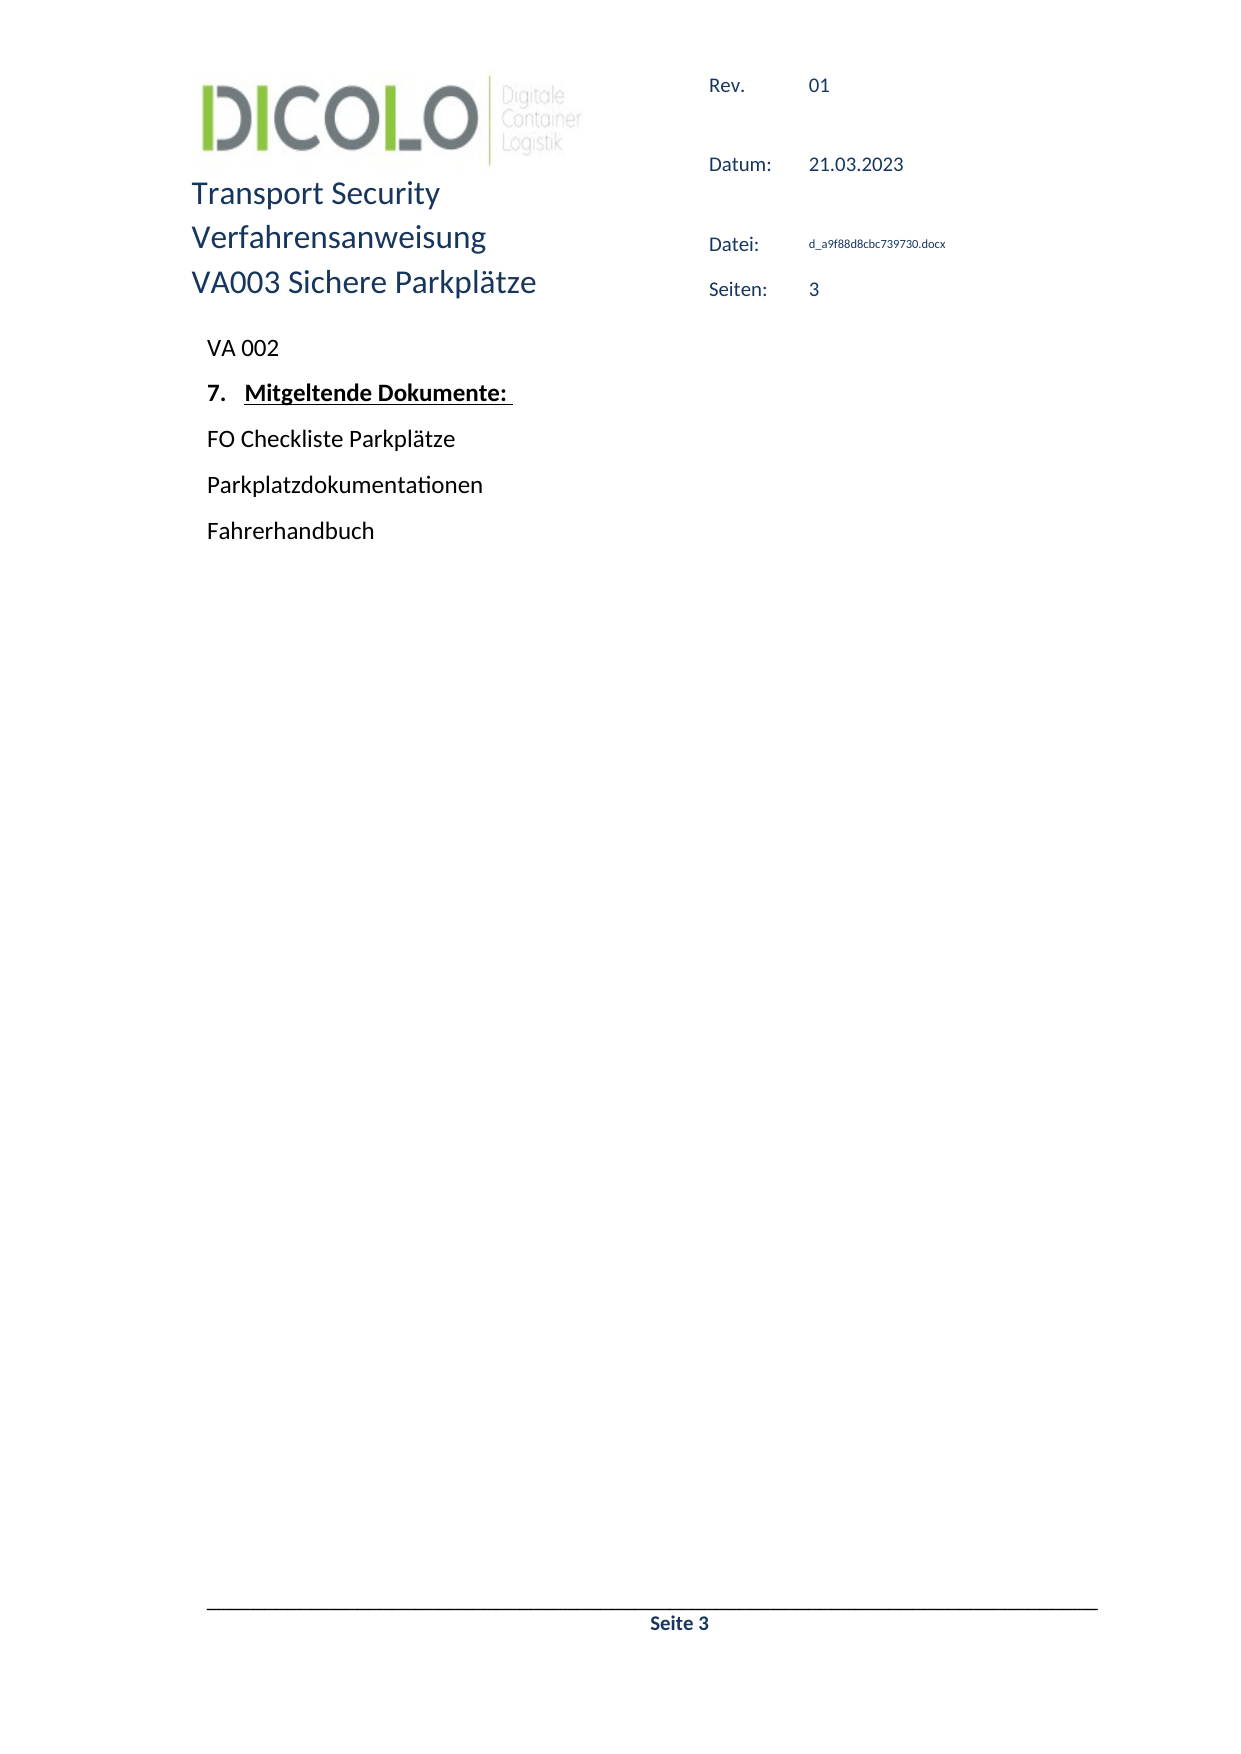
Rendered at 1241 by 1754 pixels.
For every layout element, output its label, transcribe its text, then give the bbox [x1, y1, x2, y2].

text FO Checkliste Parkplätze [207, 423, 1122, 454]
picture [191, 70, 593, 173]
text Parkplatzdokumentationen [207, 469, 1122, 499]
text Fahrerhandbuch [207, 515, 1122, 545]
text VA 002 [207, 332, 1122, 362]
subtitle Mitgeltende Dokumente: [207, 378, 1122, 408]
